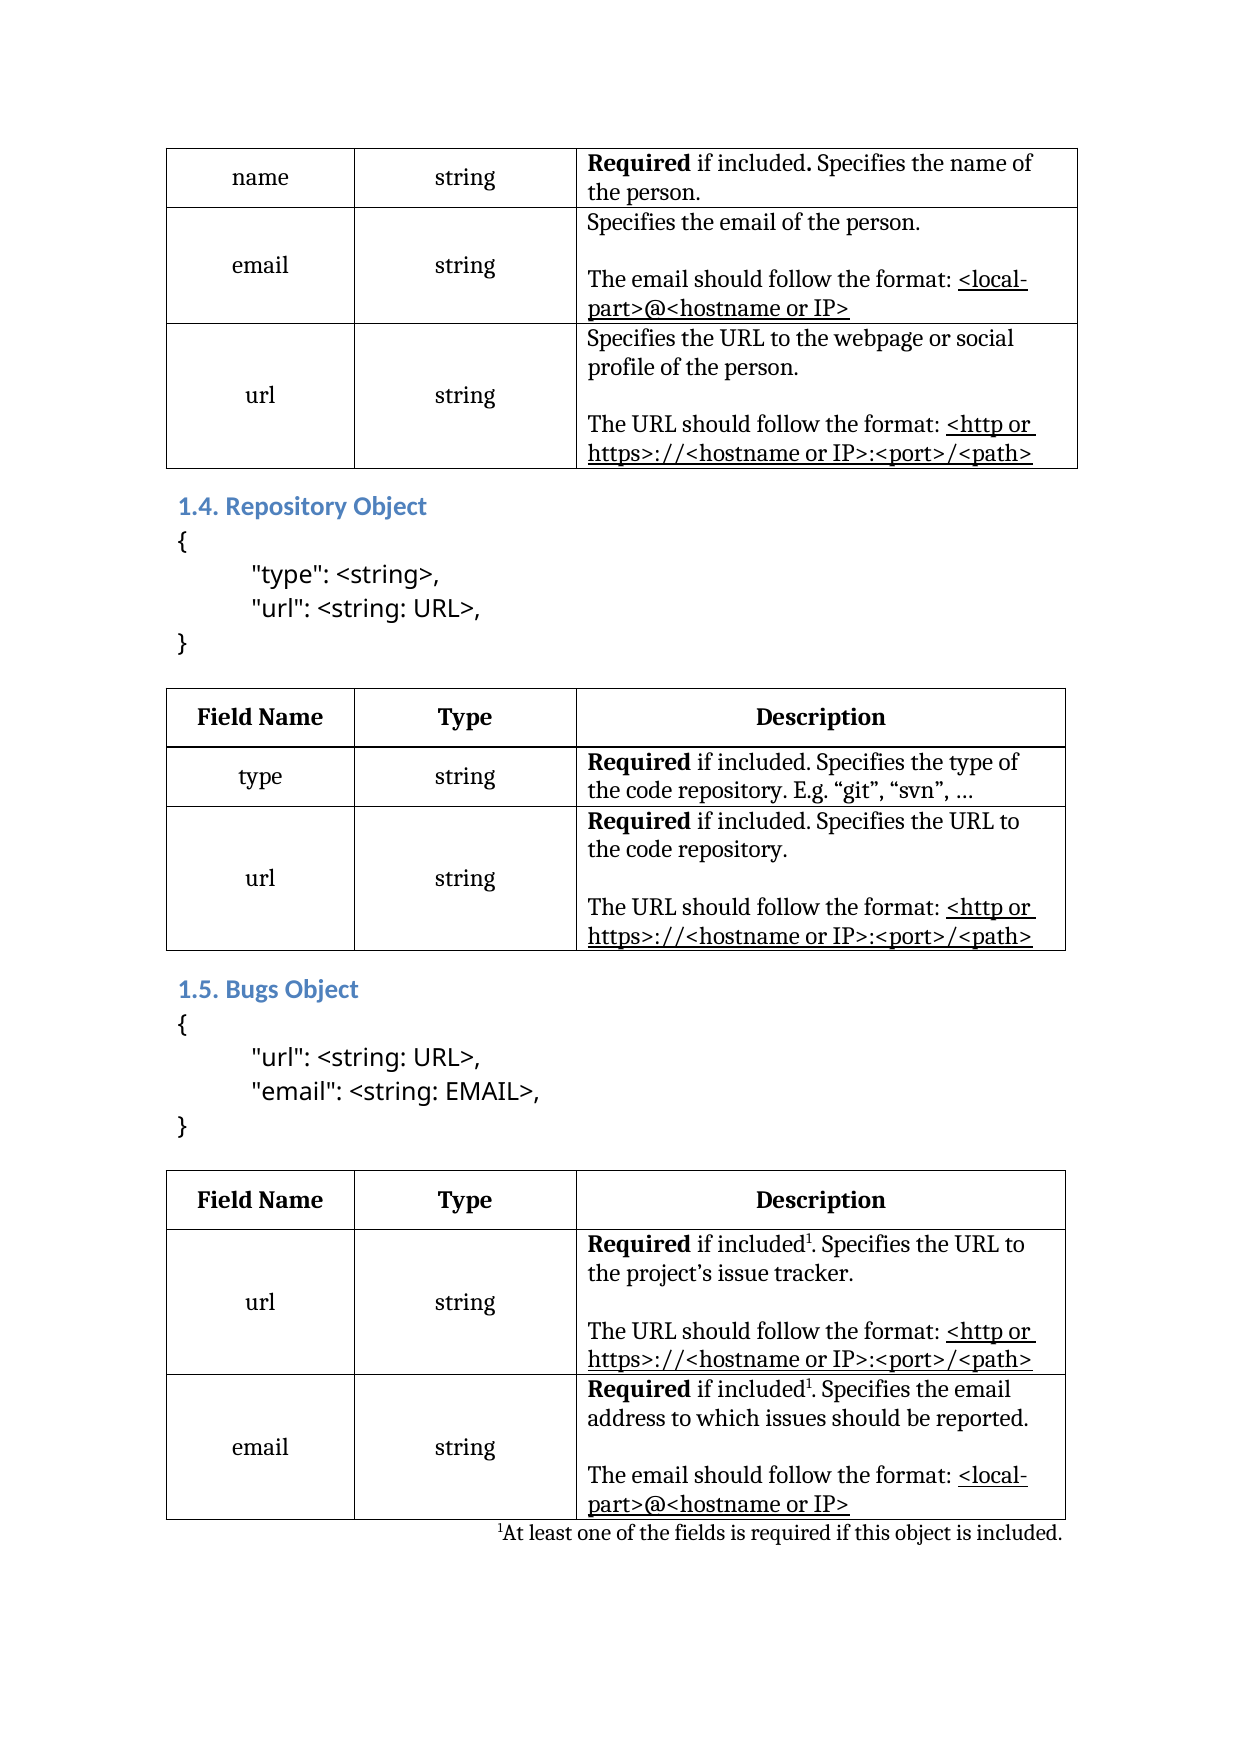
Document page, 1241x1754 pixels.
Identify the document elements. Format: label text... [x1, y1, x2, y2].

text 1At least one of the fields is required if this object is included. [177, 1520, 1063, 1546]
table_cell url [167, 324, 354, 467]
table_cell name [167, 149, 354, 207]
table_cell Required if included1. Specifies the URL to the project’s issue tracker. The URL should follow the format: <http or https>://<hostname or IP>:<port>/<path> [577, 1230, 1065, 1374]
table_cell string [355, 1375, 576, 1519]
text } [177, 624, 1063, 659]
table_header Field Name [167, 1171, 354, 1229]
subtitle 1.5. Bugs Object [177, 972, 1063, 1005]
text { [177, 1005, 1063, 1039]
table_cell string [355, 149, 576, 207]
table_cell type [167, 748, 354, 806]
table_cell url [167, 807, 354, 950]
text } [177, 1107, 1063, 1141]
text "url": <string: URL>, [177, 591, 1063, 624]
table_cell email [167, 208, 354, 323]
text { [177, 522, 1063, 556]
table_header Field Name [167, 689, 354, 746]
table_header Description [577, 689, 1065, 746]
table_cell Specifies the URL to the webpage or social profile of the person. The URL should follow the format: <http or https>://<hostname or IP>:<port>/<path> [577, 324, 1077, 467]
table_cell Required if included. Specifies the name of the person. [577, 149, 1077, 207]
table_cell string [355, 324, 576, 467]
text "type": <string>, [177, 556, 1063, 591]
table_cell string [355, 807, 576, 950]
subtitle 1.4. Repository Object [177, 489, 1063, 522]
table_cell url [167, 1230, 354, 1374]
table_cell Required if included. Specifies the URL to the code repository. The URL should follow the format: <http or https>://<hostname or IP>:<port>/<path> [577, 807, 1065, 950]
table_header Type [355, 1171, 576, 1229]
table_cell Required if included. Specifies the type of the code repository. E.g. “git”, “svn”, … [577, 748, 1065, 806]
table_cell string [355, 208, 576, 323]
table_cell Specifies the email of the person. The email should follow the format: <local-part>@<hostname or IP> [577, 208, 1077, 323]
table_cell email [167, 1375, 354, 1519]
text "url": <string: URL>, [177, 1039, 1063, 1073]
table_header Description [577, 1171, 1065, 1229]
table_cell string [355, 748, 576, 806]
table_cell string [355, 1230, 576, 1374]
table_cell Required if included1. Specifies the email address to which issues should be reported. The email should follow the format: <local-part>@<hostname or IP> [577, 1375, 1065, 1519]
table_header Type [355, 689, 576, 746]
text "email": <string: EMAIL>, [177, 1073, 1063, 1107]
